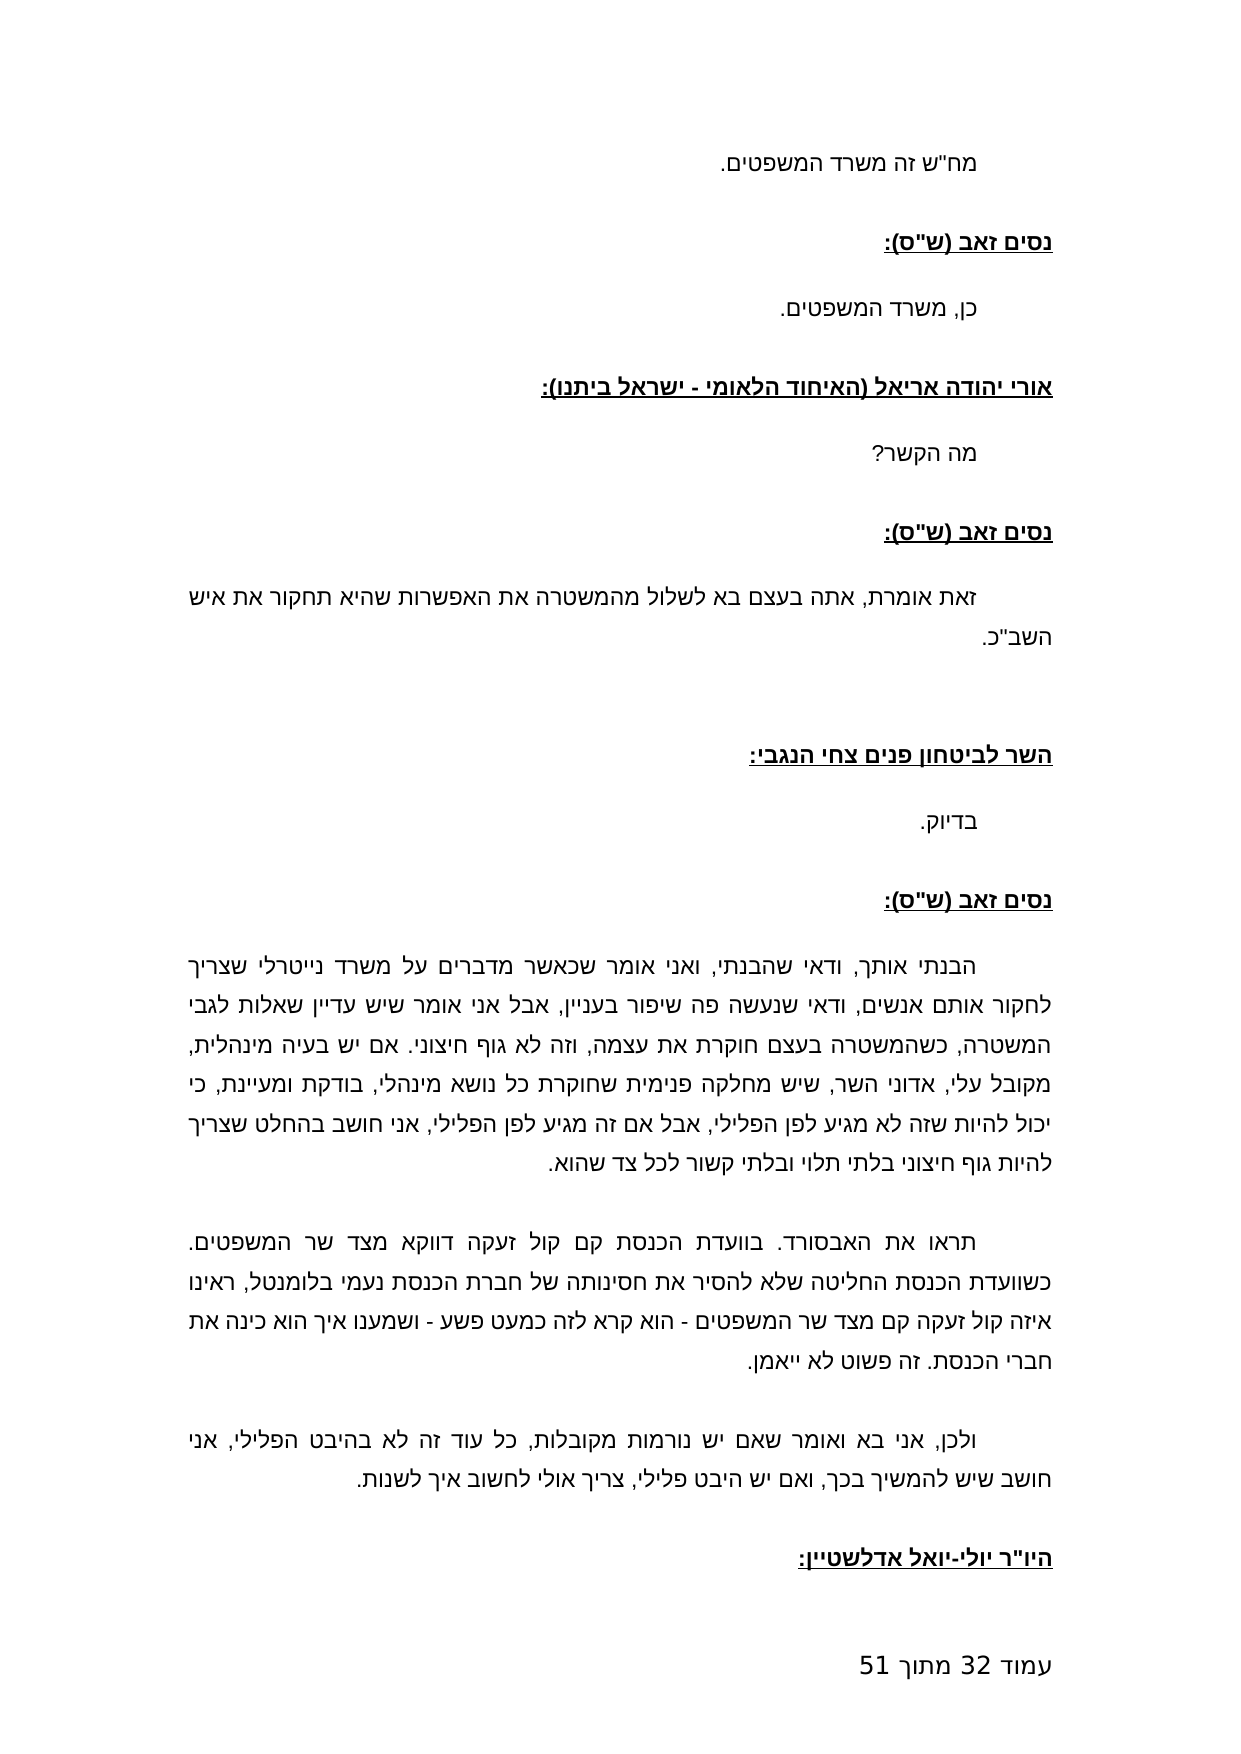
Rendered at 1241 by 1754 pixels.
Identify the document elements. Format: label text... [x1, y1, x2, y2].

text הבנתי אותך, ודאי שהבנתי, ואני אומר שכאשר מדברים על משרד נייטרלי שצריך לחקור אותם אנשים, ודאי שנעשה פה שיפור בעניין, אבל אני אומר שיש עדיין שאלות לגבי המשטרה, כשהמשטרה בעצם חוקרת את עצמה, וזה לא גוף חיצוני. אם יש בעיה מינהלית, מקובל עלי, אדוני השר, שיש מחלקה פנימית שחוקרת כל נושא מינהלי, בודקת ומעיינת, כי יכול להיות שזה לא מגיע לפן הפלילי, אבל אם זה מגיע לפן הפלילי, אני חושב בהחלט שצריך להיות גוף חיצוני בלתי תלוי ובלתי קשור לכל צד שהוא. [187, 953, 1053, 1177]
text כן, משרד המשפטים. [187, 295, 1053, 321]
text בדיוק. [187, 808, 1053, 834]
text ולכן, אני בא ואומר שאם יש נורמות מקובלות, כל עוד זה לא בהיבט הפלילי, אני חושב שיש להמשיך בכך, ואם יש היבט פלילי, צריך אולי לחשוב איך לשנות. [187, 1427, 1053, 1492]
text היו"ר יולי-יואל אדלשטיין: [187, 1545, 1053, 1571]
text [187, 374, 1053, 400]
text נסים זאב (ש"ס): [187, 887, 1053, 913]
text מה הקשר? [187, 439, 1053, 466]
text נסים זאב (ש"ס): [187, 518, 1053, 545]
text מח"ש זה משרד המשפטים. [187, 150, 1053, 176]
text זאת אומרת, אתה בעצם בא לשלול מהמשטרה את האפשרות שהיא תחקור את איש השב"כ. [187, 584, 1053, 650]
text השר לביטחון פנים צחי הנגבי: [187, 742, 1053, 769]
text תראו את האבסורד. בוועדת הכנסת קם קול זעקה דווקא מצד שר המשפטים. כשוועדת הכנסת החליטה שלא להסיר את חסינותה של חברת הכנסת נעמי בלומנטל, ראינו איזה קול זעקה קם מצד שר המשפטים - הוא קרא לזה כמעט פשע - ושמענו איך הוא כינה את חברי הכנסת. זה פשוט לא ייאמן. [187, 1229, 1053, 1374]
text נסים זאב (ש"ס): [187, 229, 1053, 255]
